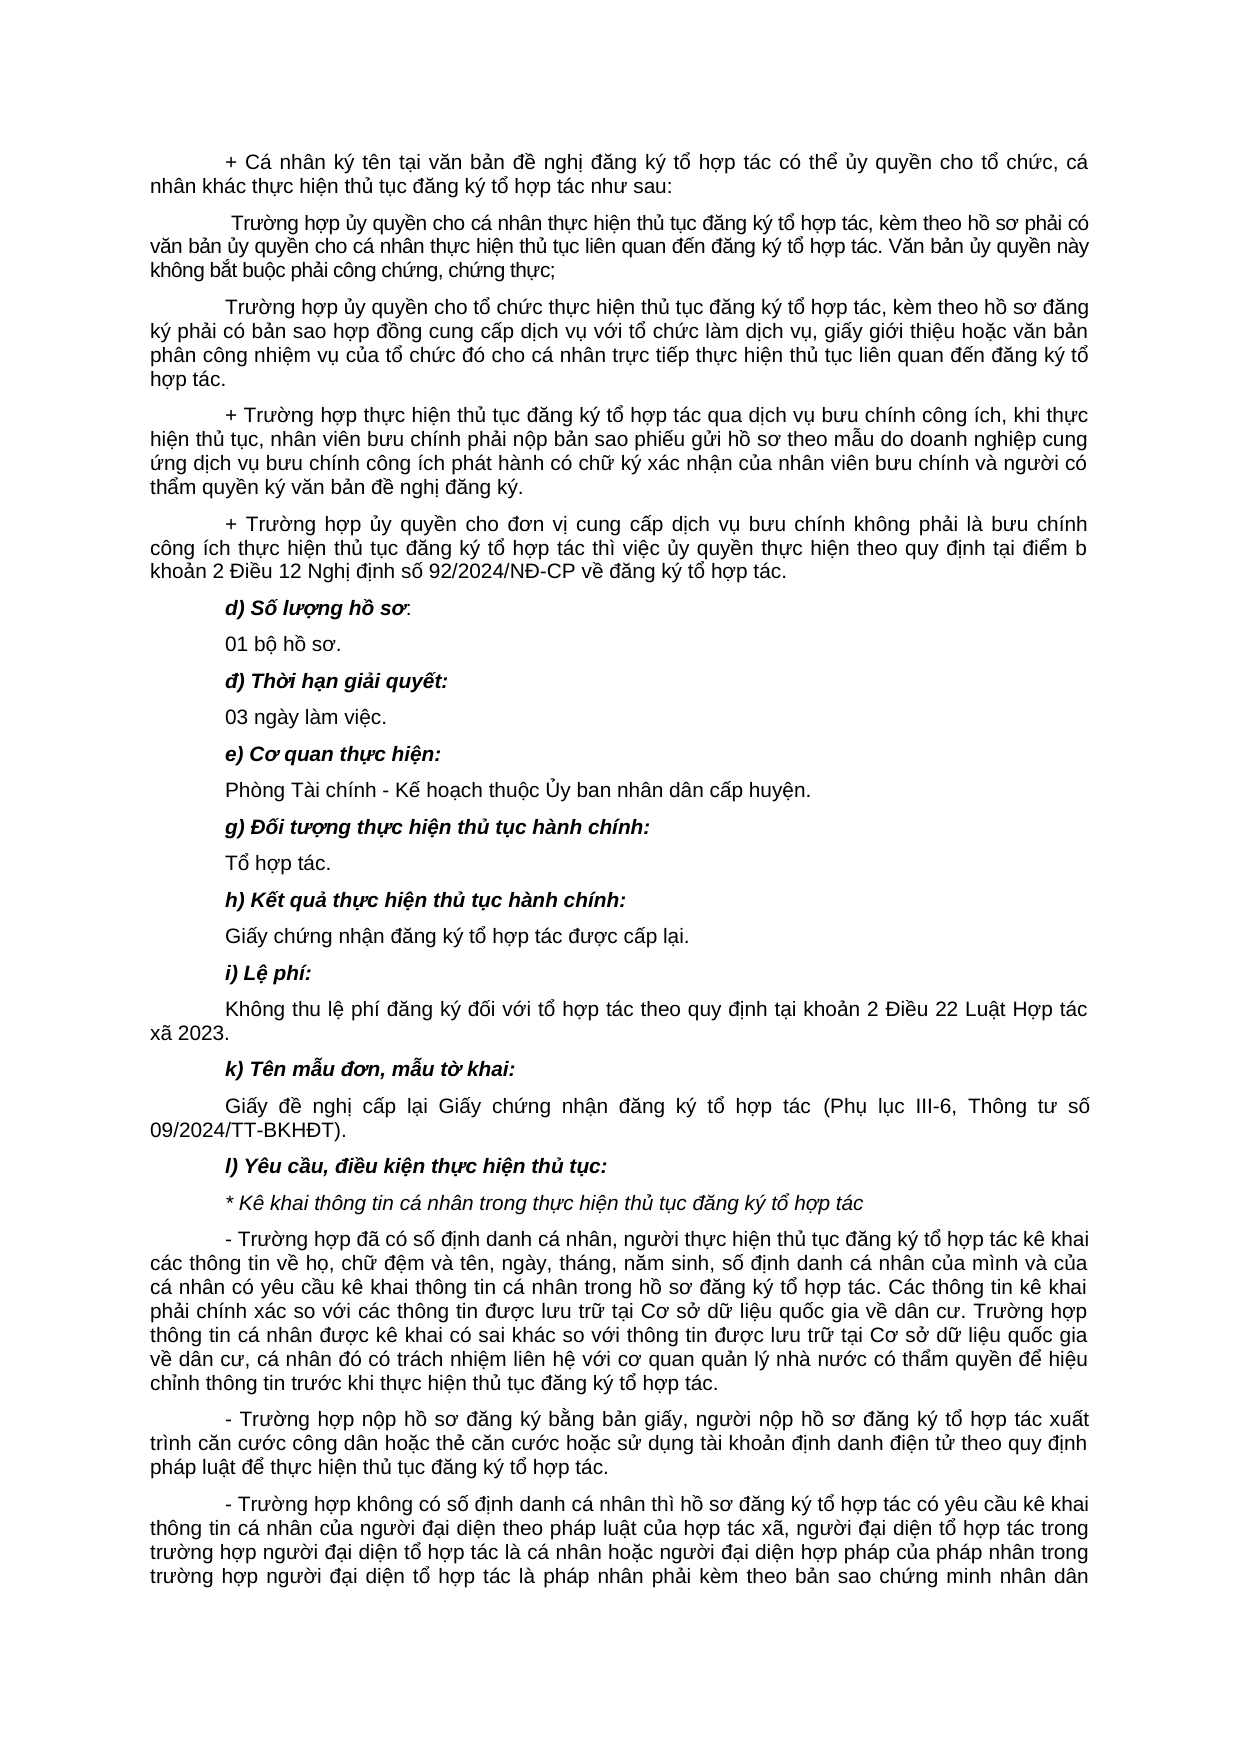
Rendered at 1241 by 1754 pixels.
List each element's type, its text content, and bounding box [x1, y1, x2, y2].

text - Trường hợp đã có số định danh cá nhân, người thực hiện thủ tục đăng ký tổ hợp tác kê khai các thông tin về họ, chữ đệm và tên, ngày, tháng, năm sinh, số định danh cá nhân của mình và của cá nhân có yêu cầu kê khai thông tin cá nhân trong hồ sơ đăng ký tổ hợp tác. Các thông tin kê khai phải chính xác so với các thông tin được lưu trữ tại Cơ sở dữ liệu quốc gia về dân cư. Trường hợp thông tin cá nhân được kê khai có sai khác so với thông tin được lưu trữ tại Cơ sở dữ liệu quốc gia về dân cư, cá nhân đó có trách nhiệm liên hệ với cơ quan quản lý nhà nước có thẩm quyền để hiệu chỉnh thông tin trước khi thực hiện thủ tục đăng ký tổ hợp tác. [150, 1227, 1090, 1395]
text h) Kết quả thực hiện thủ tục hành chính: [150, 887, 1090, 911]
text i) Lệ phí: [150, 960, 1090, 984]
text d) Số lượng hồ sơ: [150, 596, 1090, 620]
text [150, 1492, 1090, 1587]
text * Kê khai thông tin cá nhân trong thực hiện thủ tục đăng ký tổ hợp tác [150, 1191, 1090, 1214]
text 01 bộ hồ sơ. [150, 632, 1090, 656]
text + Trường hợp thực hiện thủ tục đăng ký tổ hợp tác qua dịch vụ bưu chính công ích, khi thực hiện thủ tục, nhân viên bưu chính phải nộp bản sao phiếu gửi hồ sơ theo mẫu do doanh nghiệp cung ứng dịch vụ bưu chính công ích phát hành có chữ ký xác nhận của nhân viên bưu chính và người có thẩm quyền ký văn bản đề nghị đăng ký. [150, 403, 1090, 499]
text + Trường hợp ủy quyền cho đơn vị cung cấp dịch vụ bưu chính không phải là bưu chính công ích thực hiện thủ tục đăng ký tổ hợp tác thì việc ủy quyền thực hiện theo quy định tại điểm b khoản 2 Điều 12 Nghị định số 92/2024/NĐ-CP về đăng ký tổ hợp tác. [150, 511, 1090, 583]
text g) Đối tượng thực hiện thủ tục hành chính: [150, 814, 1090, 838]
text Không thu lệ phí đăng ký đối với tổ hợp tác theo quy định tại khoản 2 Điều 22 Luật Hợp tác xã 2023. [150, 997, 1090, 1045]
text Trường hợp ủy quyền cho cá nhân thực hiện thủ tục đăng ký tổ hợp tác, kèm theo hồ sơ phải có văn bản ủy quyền cho cá nhân thực hiện thủ tục liên quan đến đăng ký tổ hợp tác. Văn bản ủy quyền này không bắt buộc phải công chứng, chứng thực; [150, 210, 1090, 282]
text Tổ hợp tác. [150, 851, 1090, 875]
text l) Yêu cầu, điều kiện thực hiện thủ tục: [150, 1154, 1090, 1178]
text k) Tên mẫu đơn, mẫu tờ khai: [150, 1057, 1090, 1081]
text + Cá nhân ký tên tại văn bản đề nghị đăng ký tổ hợp tác có thể ủy quyền cho tổ chức, cá nhân khác thực hiện thủ tục đăng ký tổ hợp tác như sau: [150, 150, 1090, 198]
text Giấy chứng nhận đăng ký tổ hợp tác được cấp lại. [150, 924, 1090, 948]
text - Trường hợp nộp hồ sơ đăng ký bằng bản giấy, người nộp hồ sơ đăng ký tổ hợp tác xuất trình căn cước công dân hoặc thẻ căn cước hoặc sử dụng tài khoản định danh điện tử theo quy định pháp luật để thực hiện thủ tục đăng ký tổ hợp tác. [150, 1407, 1090, 1479]
text e) Cơ quan thực hiện: [150, 742, 1090, 766]
text Phòng Tài chính - Kế hoạch thuộc Ủy ban nhân dân cấp huyện. [150, 778, 1090, 802]
text 03 ngày làm việc. [150, 705, 1090, 729]
text Giấy đề nghị cấp lại Giấy chứng nhận đăng ký tổ hợp tác (Phụ lục III-6, Thông tư số 09/2024/TT-BKHĐT). [150, 1094, 1090, 1142]
text đ) Thời hạn giải quyết: [150, 669, 1090, 693]
text Trường hợp ủy quyền cho tổ chức thực hiện thủ tục đăng ký tổ hợp tác, kèm theo hồ sơ đăng ký phải có bản sao hợp đồng cung cấp dịch vụ với tổ chức làm dịch vụ, giấy giới thiệu hoặc văn bản phân công nhiệm vụ của tổ chức đó cho cá nhân trực tiếp thực hiện thủ tục liên quan đến đăng ký tổ hợp tác. [150, 295, 1090, 391]
